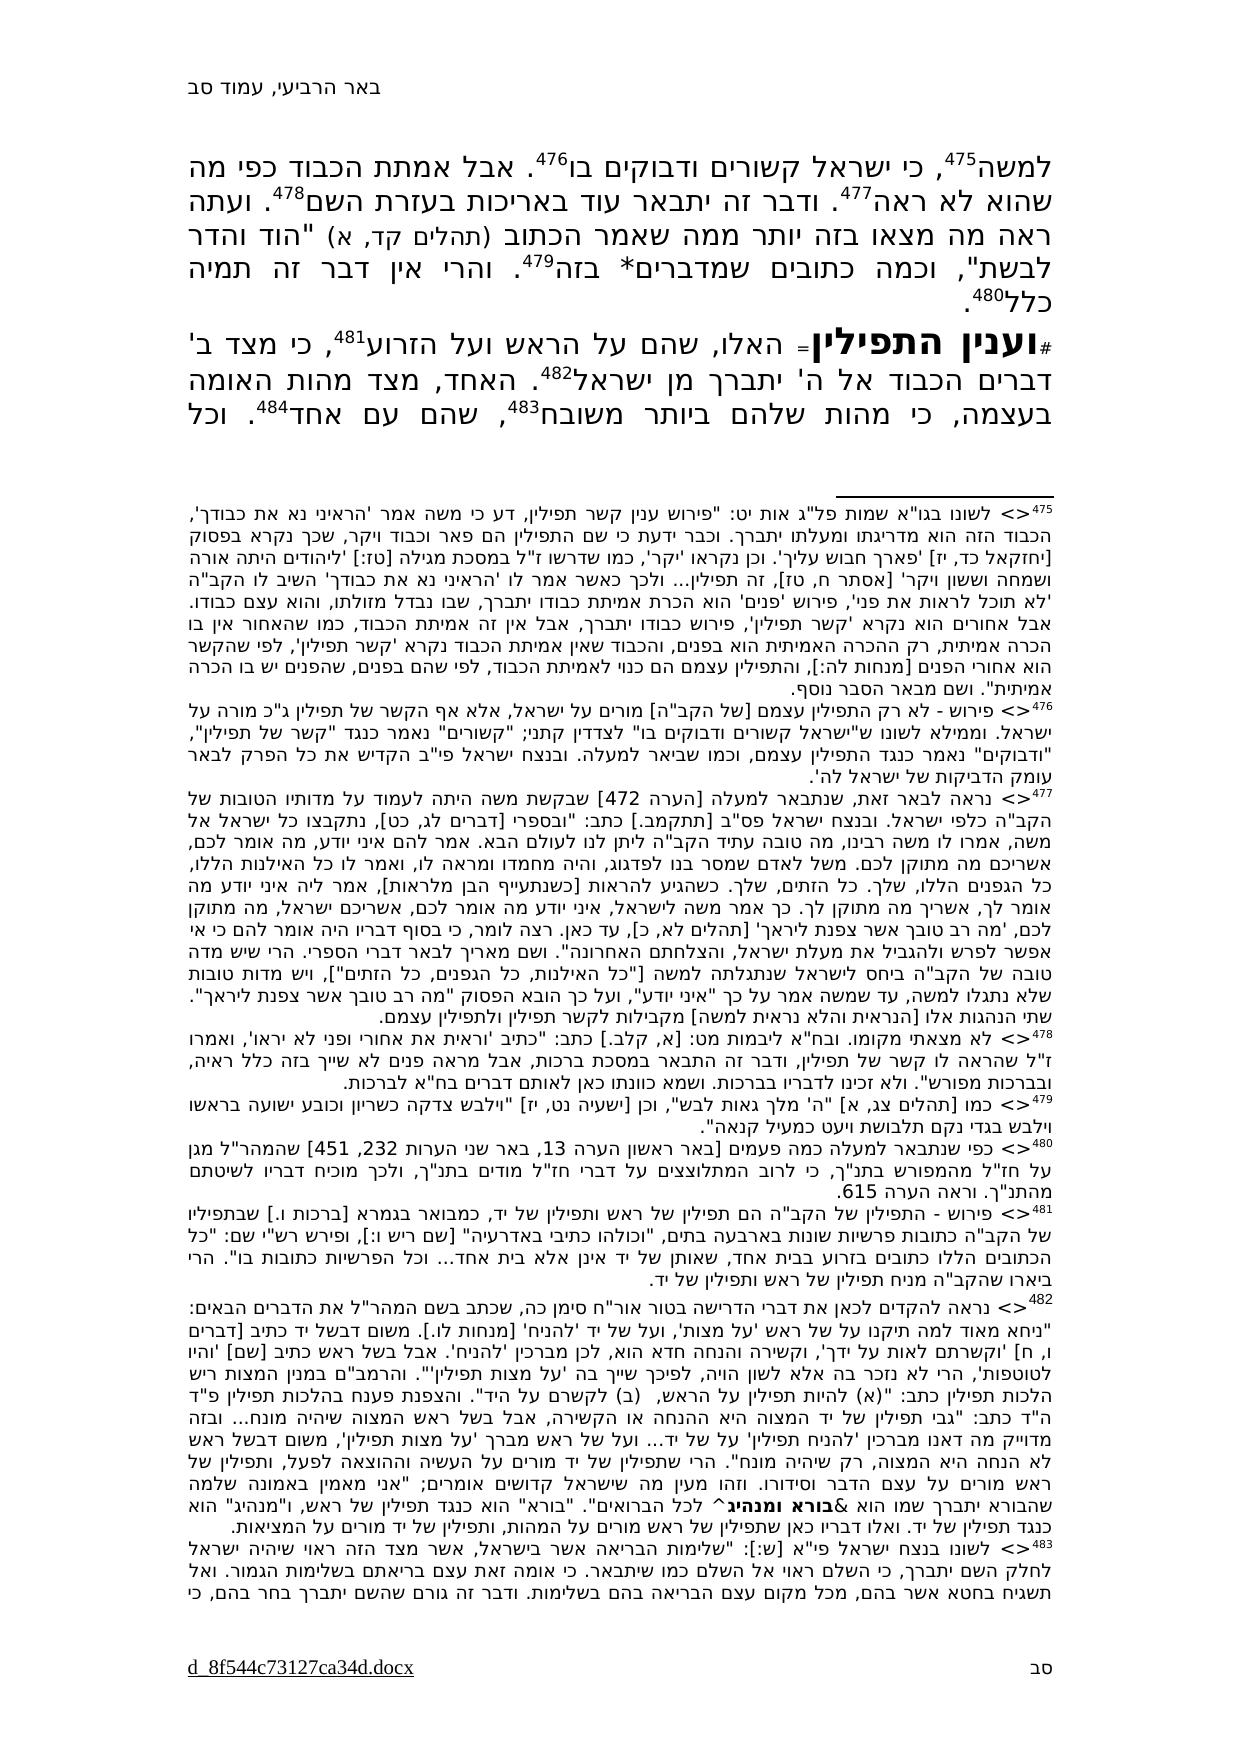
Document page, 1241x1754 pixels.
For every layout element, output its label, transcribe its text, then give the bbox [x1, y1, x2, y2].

text #וענין התפילין= האלו, שהם על הראש ועל הזרוע, כי מצד ב' דברים הכבוד אל ה' יתברך מן ישראל. האחד, מצד מהות האומה בעצמה, כי מהות שלהם ביותר משובח, שהם עם אחד. וכל התוארים שהם תוארים משובחים לישראל, ומצד תפארת מהותם, הם כבוד אל השם יתברך, והוא התפילין דמארי עלמא. הב', מצד שהוציא אותם אל פעל המציאות, כי המהות ענין בפני עצמו. ולפיכך מצד מהותם, אשר יש להם מהות משובח ומפואר, יש כבוד אל השם יתברך אל חכמת הפועל, לכך יש מישראל פאר וכבוד לחכמת השם יתברך. וכן מצד כחו וגבורתו אשר הוציא אותם אל הפעל. וזה כי יש אומן שיוכל להמציא דבר לפעול בכחו, ואינו יכול לסדר מהות הבית. ויש שיכול לסדר בחכמתו מהות הבית, ואין לו כח להוציא לפעל. ולפיכך כל אחד הוא ענין בפני עצמו, ואין זה כזה. ולפיכך יש כאן כבוד מישראל מצד מהות שלהם, שמורה על חכמתו יתברך, שסדר מהות שלהם בשלימות. וזה שאמר שיש לו תפילין של ראש. ויש לו יתברך תפילין על היד, לפי שיש מישראל פאר ממציאת ישראל בפעל, על אשר המציא אותם לפעל. וזהו על הזרוע, כי הזרוע בו הוא כח ממציא לפעל, וכדכתיב (דברים ט, כט) "הם עמך ונחלתך אשר הוצאת בכחך הגדול ובזרועך הנטויה", וזהו הנחת תפילין על היד. [187, 320, 1053, 431]
text #וכשאמר משה= (שמות לג, יח) "הראני נא את כבודך", בקש לעמוד על אמיתת הכבוד הזה. ואמר הקב"ה (שם פסוק כג) "וראית את אחורי ופני לא יראו". ובפרק קמא דברכות (ז.), אמר רבי חנא בר ביזנא אמר רבי שמעון חסידא, מלמד שהראה לו הקב"ה קשר של תפילין. פירוש, שהראה לו הכבוד אשר אינו אמתת הכבוד, וזה הראה אל משה. אבל עצם אמתת הכבוד, והם עצם התפילין, דבר זה לא הראה לו כלל. וזה שאמר "ופני לא יראו", הוא אמתת הכבוד כפי מה שהוא, וזהו התפילין עצמם, רק הקשר שנקשרים בבעל התפילין, ודבר זה הראה למשה, כי ישראל קשורים ודבוקים בו. אבל אמתת הכבוד כפי מה שהוא לא ראה. ודבר זה יתבאר עוד באריכות בעזרת השם. ועתה ראה מה מצאו בזה יותר ממה שאמר הכתוב (תהלים קד, א) "הוד והדר לבשת", וכמה כתובים שמדברים* בזה. והרי אין דבר זה תמיה כלל. [187, 150, 1053, 320]
